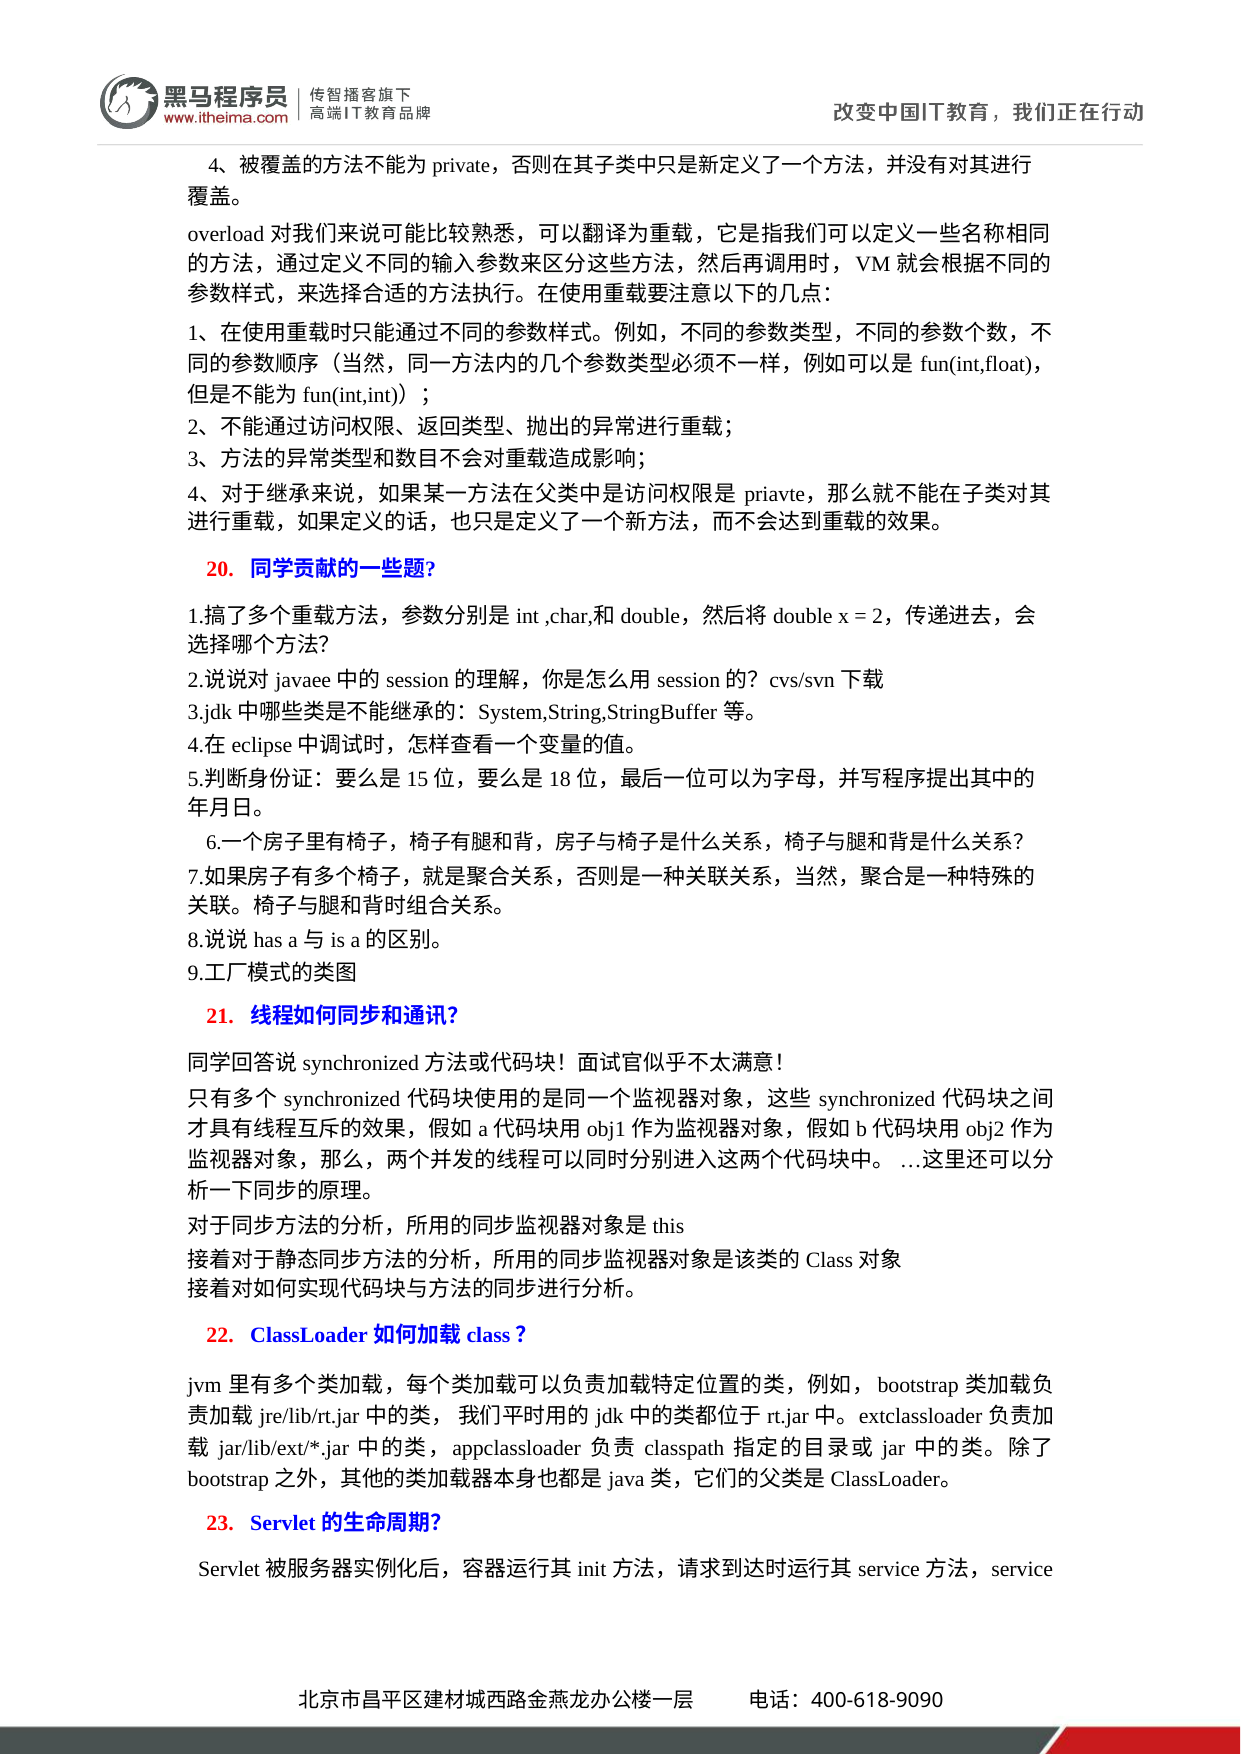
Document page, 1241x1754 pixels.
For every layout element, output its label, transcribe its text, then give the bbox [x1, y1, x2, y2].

text 7.如果房子有多个椅子，就是聚合关系，否则是一种关联关系，当然，聚合是一种特殊的关联。椅子与腿和背时组合关系。 [187, 861, 1052, 919]
text 9.工厂模式的类图 [187, 959, 1090, 986]
text 2.说说对 javaee 中的 session 的理解，你是怎么用 session 的？cvs/svn 下载 [187, 666, 1090, 692]
text 3.jdk 中哪些类是不能继承的：System,String,StringBuffer 等。 [187, 698, 1090, 725]
text 覆盖。 [187, 185, 1090, 210]
text 4.在 eclipse 中调试时，怎样查看一个变量的值。 [187, 731, 1090, 758]
text 接着对于静态同步方法的分析，所用的同步监视器对象是该类的 Class 对象接着对如何实现代码块与方法的同步进行分析。 [187, 1244, 902, 1302]
text 对于同步方法的分析，所用的同步监视器对象是 this [187, 1212, 1090, 1238]
text 只有多个 synchronized 代码块使用的是同一个监视器对象，这些 synchronized 代码块之间才具有线程互斥的效果，假如 a 代码块用 obj1 作为监视器对象，假如 b 代码块用 obj2 作为监视器对象，那么，两个并发的线程可以同时分别进入这两个代码块中。 …这里还可以分析一下同步的原理。 [187, 1082, 1054, 1204]
list 同学贡献的一些题? [206, 555, 1090, 582]
list ClassLoader 如何加载 class ？ [206, 1322, 1090, 1348]
text jvm 里有多个类加载，每个类加载可以负责加载特定位置的类，例如，bootstrap 类加载负责加载 jre/lib/rt.jar 中的类， 我们平时用的 jdk 中的类都位于 rt.jar 中。extclassloader 负责加载 jar/lib/ext/*.jar 中的类，appclassloader 负责 classpath 指定的目录或 jar 中的类。除了 bootstrap 之外，其他的类加载器本身也都是 java 类，它们的父类是 ClassLoader。 [187, 1367, 1054, 1493]
list Servlet 的生命周期？ [206, 1509, 1090, 1536]
text 同学回答说 synchronized 方法或代码块！面试官似乎不太满意！ [187, 1049, 1090, 1076]
text 4、对于继承来说，如果某一方法在父类中是访问权限是 priavte，那么就不能在子类对其进行重载，如果定义的话，也只是定义了一个新方法，而不会达到重载的效果。 [187, 478, 1052, 536]
text 1、在使用重载时只能通过不同的参数样式。例如，不同的参数类型，不同的参数个数，不同的参数顺序（当然，同一方法内的几个参数类型必须不一样，例如可以是 fun(int,float)，但是不能为 fun(int,int)）； [187, 315, 1054, 408]
list 线程如何同步和通讯？ [206, 1002, 1090, 1029]
picture [0, 3, 1241, 153]
text 4、被覆盖的方法不能为 private，否则在其子类中只是新定义了一个方法，并没有对其进行 [150, 152, 1089, 178]
text 1.搞了多个重载方法，参数分别是 int ,char,和 double，然后将 double x = 2，传递进去，会选择哪个方法？ [187, 601, 1054, 658]
text 2、不能通过访问权限、返回类型、抛出的异常进行重载； [187, 413, 1090, 439]
text 8.说说 has a 与 is a 的区别。 [187, 926, 1090, 953]
text overload 对我们来说可能比较熟悉，可以翻译为重载，它是指我们可以定义一些名称相同的方法，通过定义不同的输入参数来区分这些方法，然后再调用时，VM 就会根据不同的参数样式，来选择合适的方法执行。在使用重载要注意以下的几点： [187, 217, 1052, 307]
picture [0, 1667, 1241, 1754]
text 6.一个房子里有椅子，椅子有腿和背，房子与椅子是什么关系，椅子与腿和背是什么关系？ [150, 829, 1089, 854]
text 5.判断身份证：要么是 15 位，要么是 18 位，最后一位可以为字母，并写程序提出其中的年月日。 [187, 764, 1052, 821]
text Servlet 被服务器实例化后，容器运行其 init 方法，请求到达时运行其 service 方法，service [198, 1555, 1090, 1582]
text 3、方法的异常类型和数目不会对重载造成影响； [187, 445, 1090, 472]
text 北京市昌平区建材城西路金燕龙办公楼一层 电话：400-618-9090 [150, 1686, 1092, 1713]
